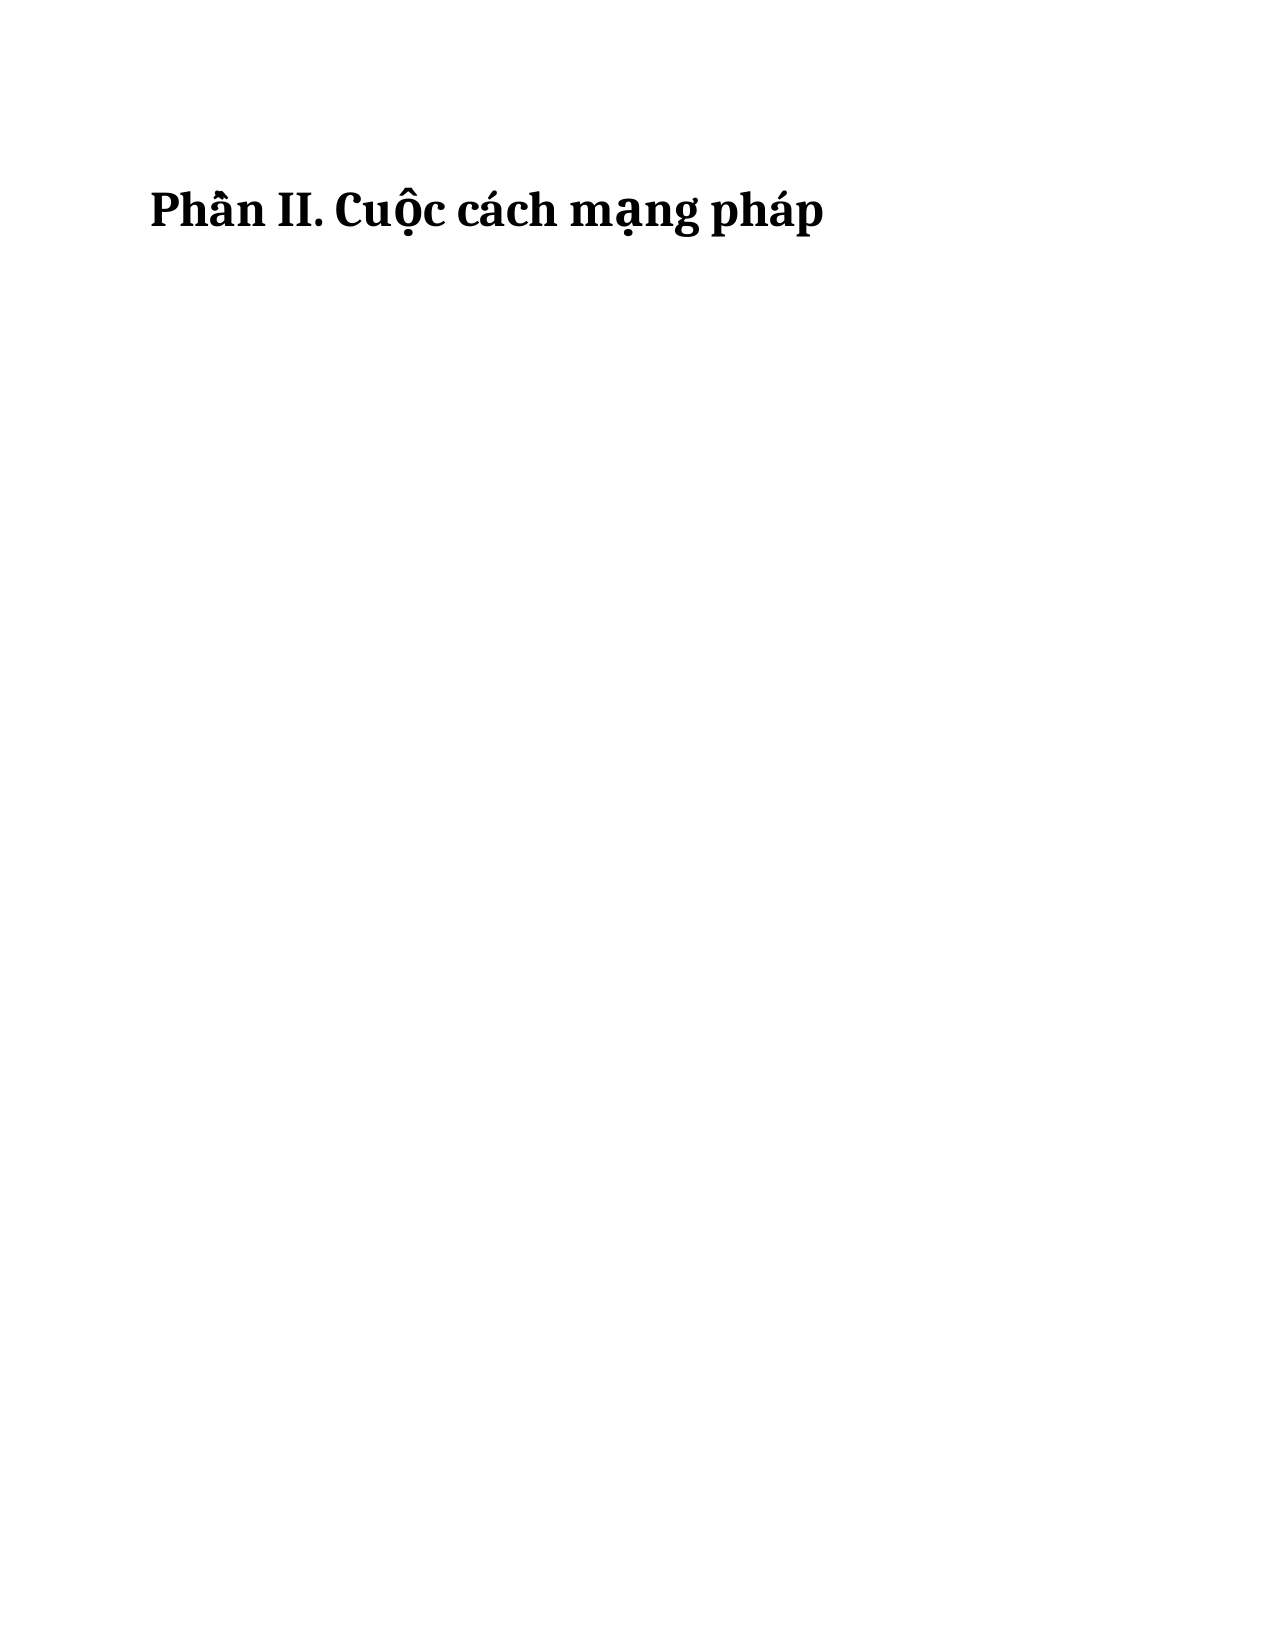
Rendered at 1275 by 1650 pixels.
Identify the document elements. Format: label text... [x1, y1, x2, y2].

subtitle Phần II. Cuộc cách mạng pháp [150, 179, 1125, 239]
